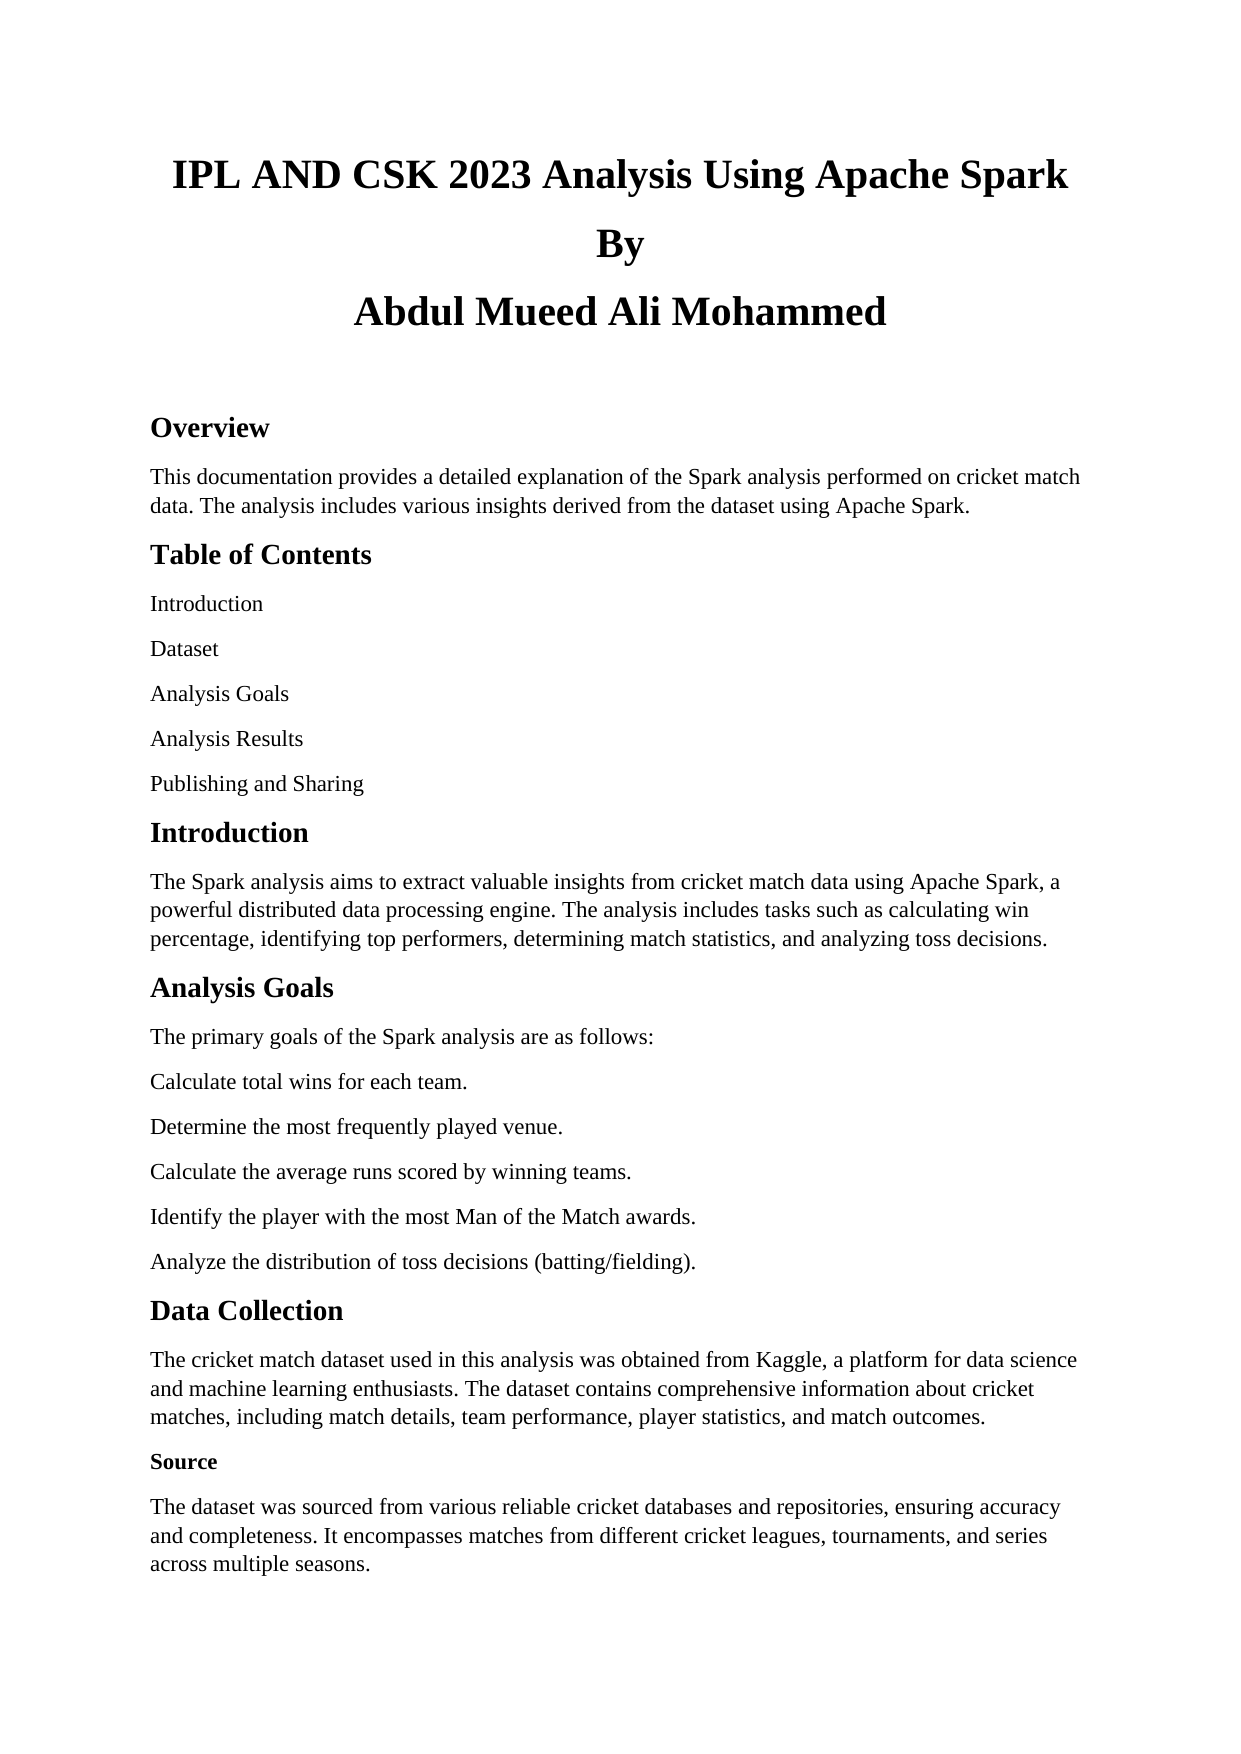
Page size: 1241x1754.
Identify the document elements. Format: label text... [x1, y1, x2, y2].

text Analyze the distribution of toss decisions (batting/fielding). [150, 1248, 1090, 1274]
text The cricket match dataset used in this analysis was obtained from Kaggle, a platform for data science and machine learning enthusiasts. The dataset contains comprehensive information about cricket matches, including match details, team performance, player statistics, and match outcomes. [150, 1346, 1090, 1429]
text Introduction [150, 589, 1090, 616]
text The Spark analysis aims to extract valuable insights from cricket match data using Apache Spark, a powerful distributed data processing engine. The analysis includes tasks such as calculating win percentage, identifying top performers, determining match statistics, and analyzing toss decisions. [150, 868, 1090, 951]
text The dataset was sourced from various reliable cricket databases and repositories, ensuring accuracy and completeness. It encompasses matches from different cricket leagues, tournaments, and series across multiple seasons. [150, 1493, 1090, 1576]
text Overview [150, 410, 1090, 444]
text Determine the most frequently played venue. [150, 1113, 1090, 1139]
text Analysis Results [150, 725, 1090, 751]
text IPL AND CSK 2023 Analysis Using Apache Spark [150, 150, 1090, 198]
text Publishing and Sharing [150, 770, 1090, 796]
text This documentation provides a detailed explanation of the Spark analysis performed on cricket match data. The analysis includes various insights derived from the dataset using Apache Spark. [150, 463, 1090, 518]
text Calculate total wins for each team. [150, 1068, 1090, 1094]
text Data Collection [150, 1293, 1090, 1327]
text By [150, 218, 1090, 266]
text Introduction [150, 815, 1090, 849]
text Abdul Mueed Ali Mohammed [150, 287, 1090, 334]
text Table of Contents [150, 537, 1090, 570]
text Analysis Goals [150, 680, 1090, 706]
text Dataset [150, 635, 1090, 661]
text The primary goals of the Spark analysis are as follows: [150, 1023, 1090, 1049]
text Calculate the average runs scored by winning teams. [150, 1158, 1090, 1184]
text Source [150, 1448, 1090, 1474]
text Identify the player with the most Man of the Match awards. [150, 1203, 1090, 1229]
text Analysis Goals [150, 970, 1090, 1003]
